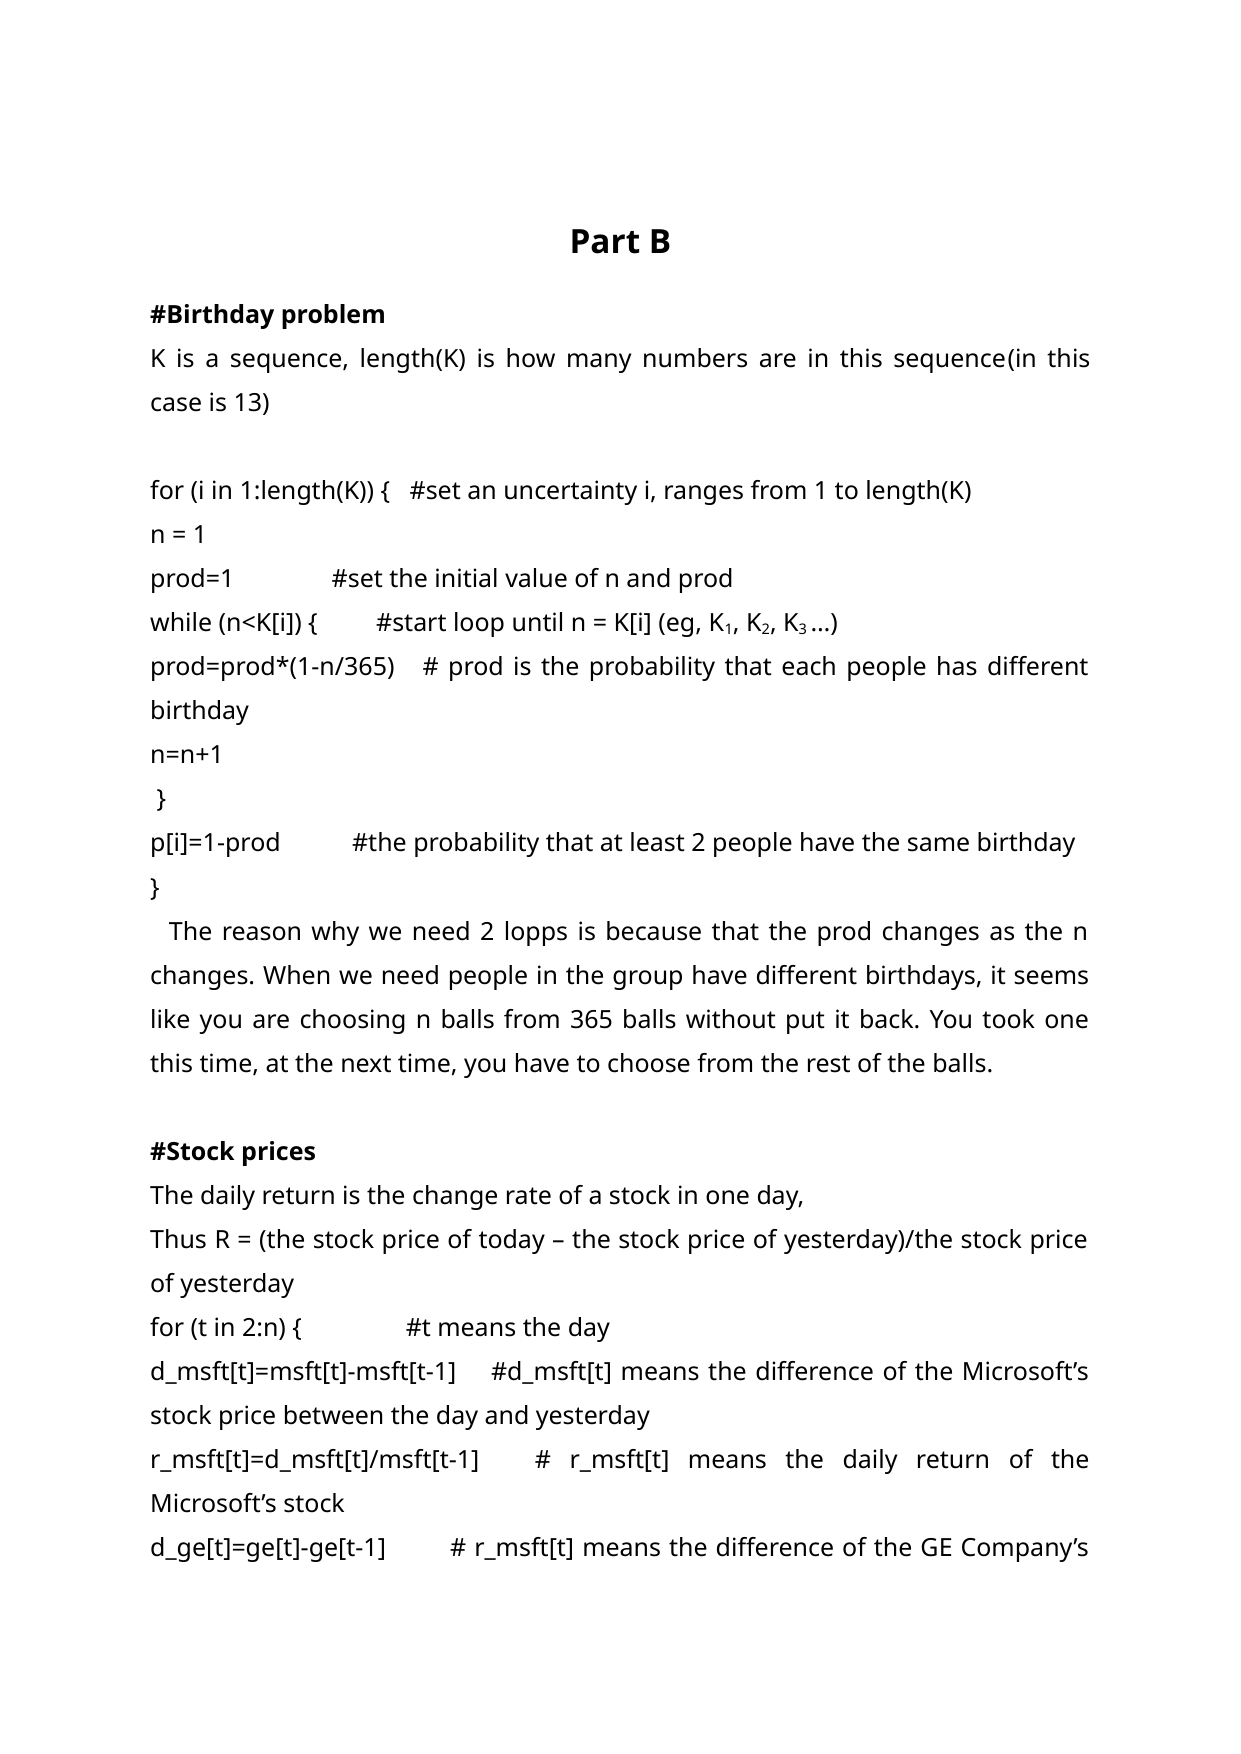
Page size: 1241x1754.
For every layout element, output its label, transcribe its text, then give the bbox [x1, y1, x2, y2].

text p[i]=1-prod #the probability that at least 2 people have the same birthday [150, 820, 1090, 864]
title Part B [150, 197, 1090, 285]
text #Birthday problem [150, 291, 1090, 335]
text The daily return is the change rate of a stock in one day, [150, 1173, 1090, 1217]
text n = 1 [150, 512, 1090, 556]
text for (t in 2:n) { #t means the day [150, 1305, 1090, 1349]
text prod=1 #set the initial value of n and prod [150, 556, 1090, 600]
text The reason why we need 2 lopps is because that the prod changes as the n changes. When we need people in the group have different birthdays, it seems like you are choosing n balls from 365 balls without put it back. You took one this time, at the next time, you have to choose from the rest of the balls. [150, 908, 1090, 1084]
text K is a sequence, length(K) is how many numbers are in this sequence(in this case is 13) [150, 335, 1090, 423]
text d_msft[t]=msft[t]-msft[t-1] #d_msft[t] means the difference of the Microsoft’s stock price between the day and yesterday [150, 1349, 1090, 1437]
text Thus R = (the stock price of today – the stock price of yesterday)/the stock price of yesterday [150, 1217, 1090, 1305]
text for (i in 1:length(K)) { #set an uncertainty i, ranges from 1 to length(K) [150, 468, 1090, 512]
text while (n<K[i]) { #start loop until n = K[i] (eg, K1, K2, K3 …) [150, 600, 1090, 644]
text r_msft[t]=d_msft[t]/msft[t-1] # r_msft[t] means the daily return of the Microsoft’s stock [150, 1437, 1090, 1525]
text prod=prod*(1-n/365) # prod is the probability that each people has different birthday [150, 644, 1090, 732]
text n=n+1 } [150, 732, 1090, 820]
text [150, 1525, 1090, 1569]
text } [150, 864, 1090, 908]
text #Stock prices [150, 1128, 1090, 1173]
